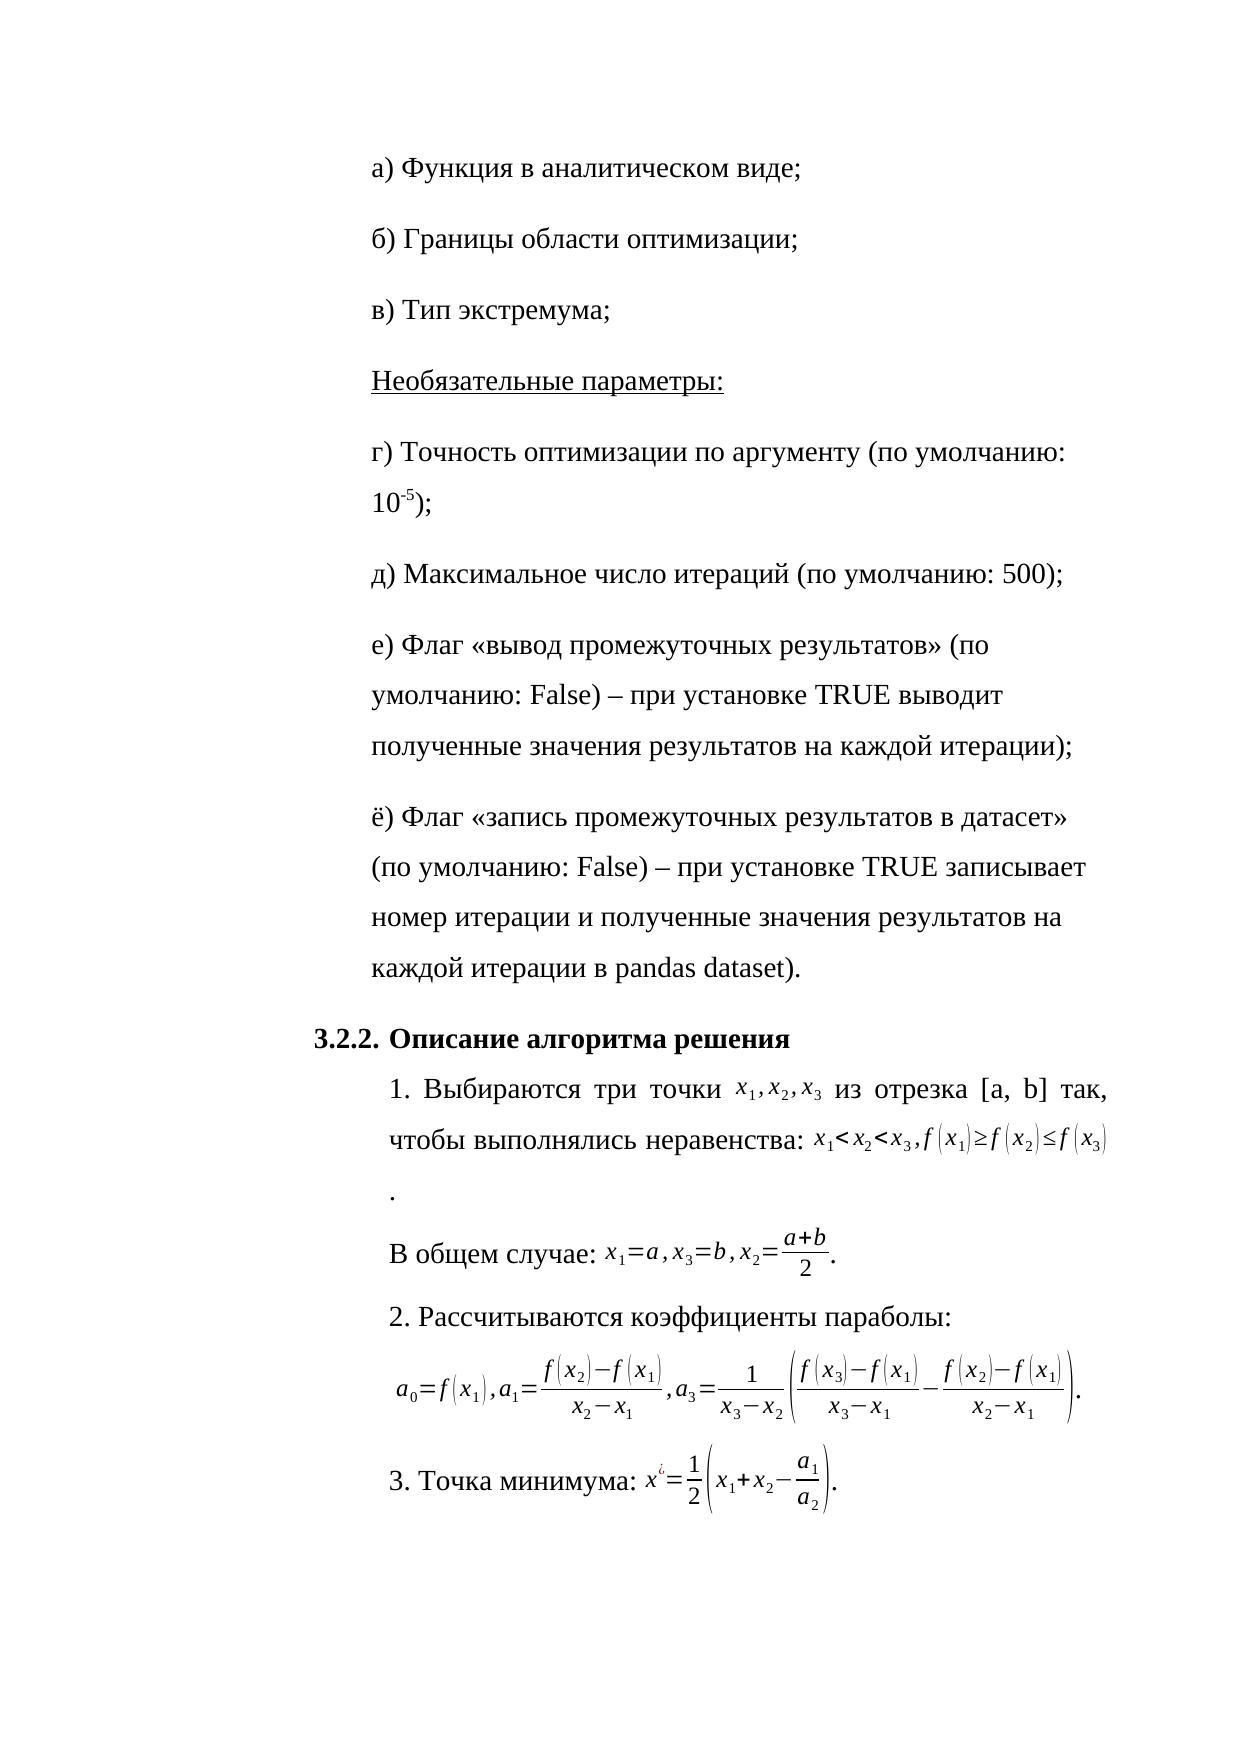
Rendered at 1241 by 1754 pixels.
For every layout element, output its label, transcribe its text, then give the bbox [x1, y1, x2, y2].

text а) Функция в аналитическом виде; [371, 150, 1107, 183]
list 2. Рассчитываются коэффициенты параболы: [389, 1299, 1107, 1333]
text д) Максимальное число итераций (по умолчанию: 500); [371, 556, 1107, 589]
list Описание алгоритма решения [314, 1021, 1107, 1054]
text г) Точность оптимизации по аргументу (по умолчанию: 10-5); [371, 434, 1107, 518]
text в) Тип экстремума; [371, 292, 1107, 326]
text Необязательные параметры: [371, 363, 1107, 397]
text е) Флаг «вывод промежуточных результатов» (по умолчанию: False) – при установке TRUE выводит полученные значения результатов на каждой итерации); [371, 627, 1107, 761]
list . [389, 1349, 1107, 1426]
list 3. Точка минимума: . [389, 1443, 1107, 1517]
text б) Границы области оптимизации; [371, 221, 1107, 255]
list 1. Выбираются три точки из отрезка [a, b] так, чтобы выполнялись неравенства: . [389, 1071, 1107, 1207]
text ё) Флаг «запись промежуточных результатов в датасет» (по умолчанию: False) – при установке TRUE записывает номер итерации и полученные значения результатов на каждой итерации в pandas dataset). [371, 799, 1107, 983]
list В общем случае: . [389, 1223, 1107, 1282]
